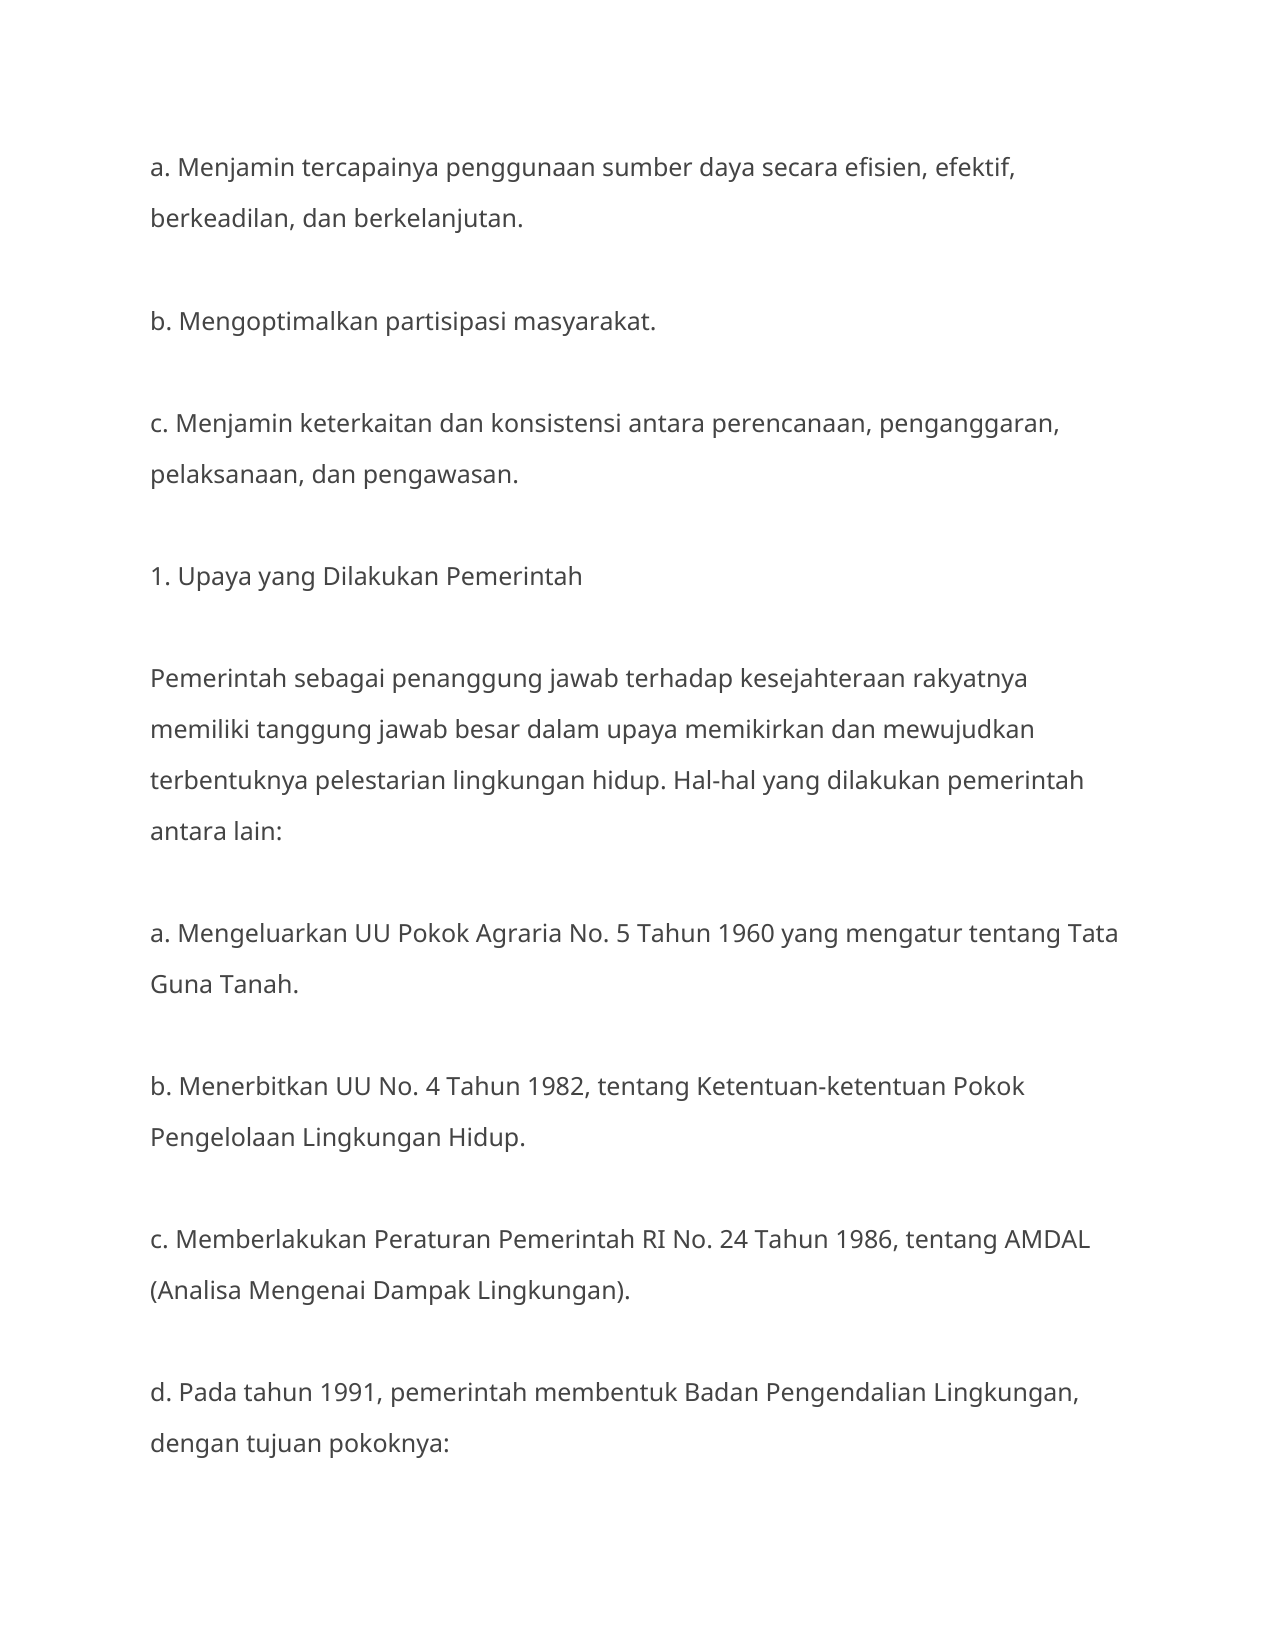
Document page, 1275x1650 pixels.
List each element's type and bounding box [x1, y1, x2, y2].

text [150, 150, 1125, 1460]
